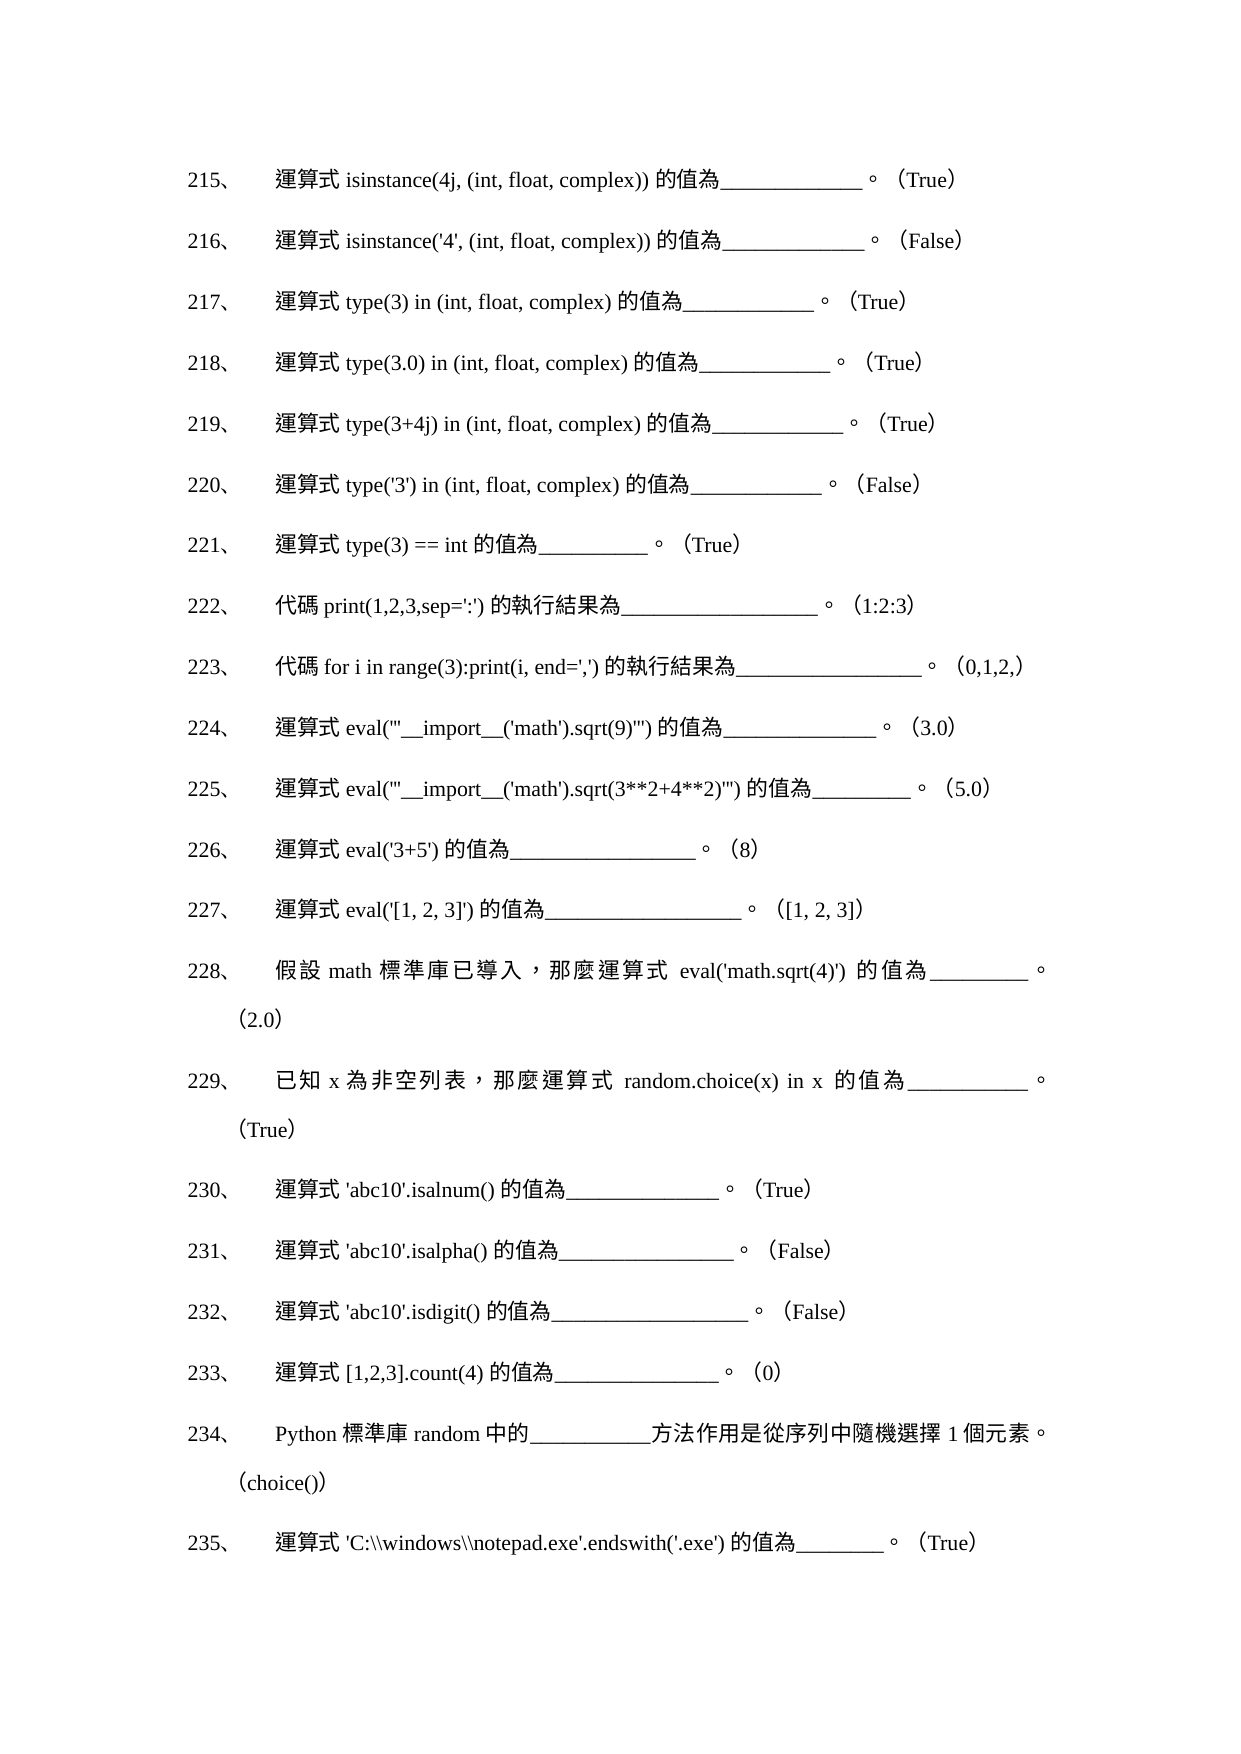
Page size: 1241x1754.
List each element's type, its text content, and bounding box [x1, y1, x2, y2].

list 運算式 [1,2,3].count(4) 的值為_______________。（0） [187, 1354, 1053, 1387]
list 運算式 eval('3+5') 的值為_________________。（8） [187, 831, 1053, 864]
list 運算式 type(3) == int 的值為__________。（True） [187, 527, 1053, 559]
list Python標準庫random中的___________方法作用是從序列中隨機選擇1個元素。（choice()） [187, 1415, 1053, 1497]
list 運算式 type('3') in (int, float, complex) 的值為____________。（False） [187, 466, 1053, 499]
list 假設math標準庫已導入，那麼運算式 eval('math.sqrt(4)') 的值為_________。（2.0） [187, 953, 1053, 1034]
list 已知x為非空列表，那麼運算式 random.choice(x) in x 的值為___________。（True） [187, 1062, 1053, 1144]
list 運算式 type(3) in (int, float, complex) 的值為____________。（True） [187, 284, 1053, 316]
list 運算式 'abc10'.isalpha() 的值為________________。（False） [187, 1233, 1053, 1265]
list 運算式 eval('''__import__('math').sqrt(9)''') 的值為______________。（3.0） [187, 709, 1053, 742]
list 運算式 isinstance(4j, (int, float, complex)) 的值為_____________。（True） [187, 162, 1053, 194]
list 代碼 print(1,2,3,sep=':') 的執行結果為__________________。（1:2:3） [187, 588, 1053, 620]
list 運算式 eval('''__import__('math').sqrt(3**2+4**2)''') 的值為_________。（5.0） [187, 770, 1053, 803]
list 運算式 'C:\\windows\\notepad.exe'.endswith('.exe') 的值為________。（True） [187, 1525, 1053, 1557]
list 運算式 type(3+4j) in (int, float, complex) 的值為____________。（True） [187, 405, 1053, 438]
list 運算式 'abc10'.isdigit() 的值為__________________。（False） [187, 1294, 1053, 1326]
list 代碼 for i in range(3):print(i, end=',') 的執行結果為_________________。（0,1,2,） [187, 649, 1053, 681]
list 運算式 'abc10'.isalnum() 的值為______________。（True） [187, 1172, 1053, 1204]
list 運算式 eval('[1, 2, 3]') 的值為__________________。（[1, 2, 3]） [187, 892, 1053, 924]
list 運算式 isinstance('4', (int, float, complex)) 的值為_____________。（False） [187, 223, 1053, 255]
list 運算式 type(3.0) in (int, float, complex) 的值為____________。（True） [187, 344, 1053, 377]
